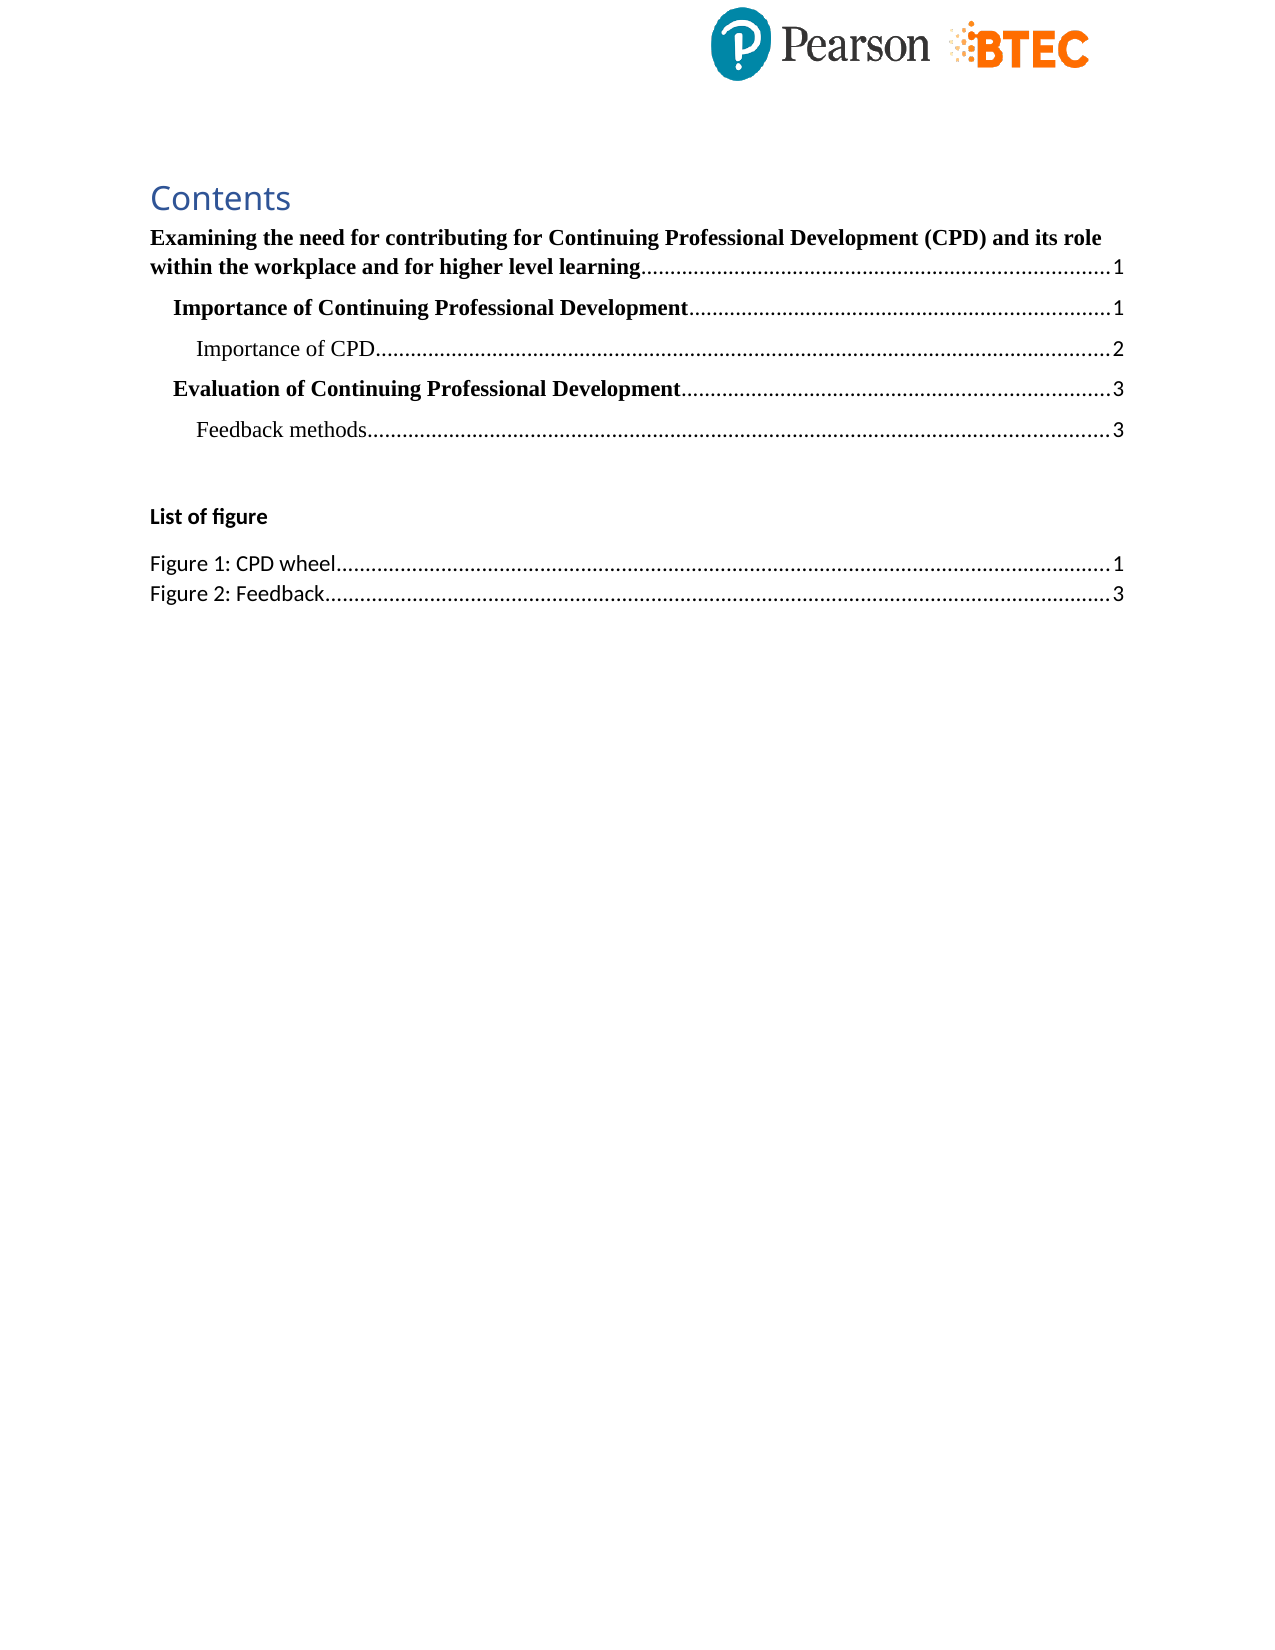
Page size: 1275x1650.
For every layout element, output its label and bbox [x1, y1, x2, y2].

picture [702, 0, 1089, 89]
